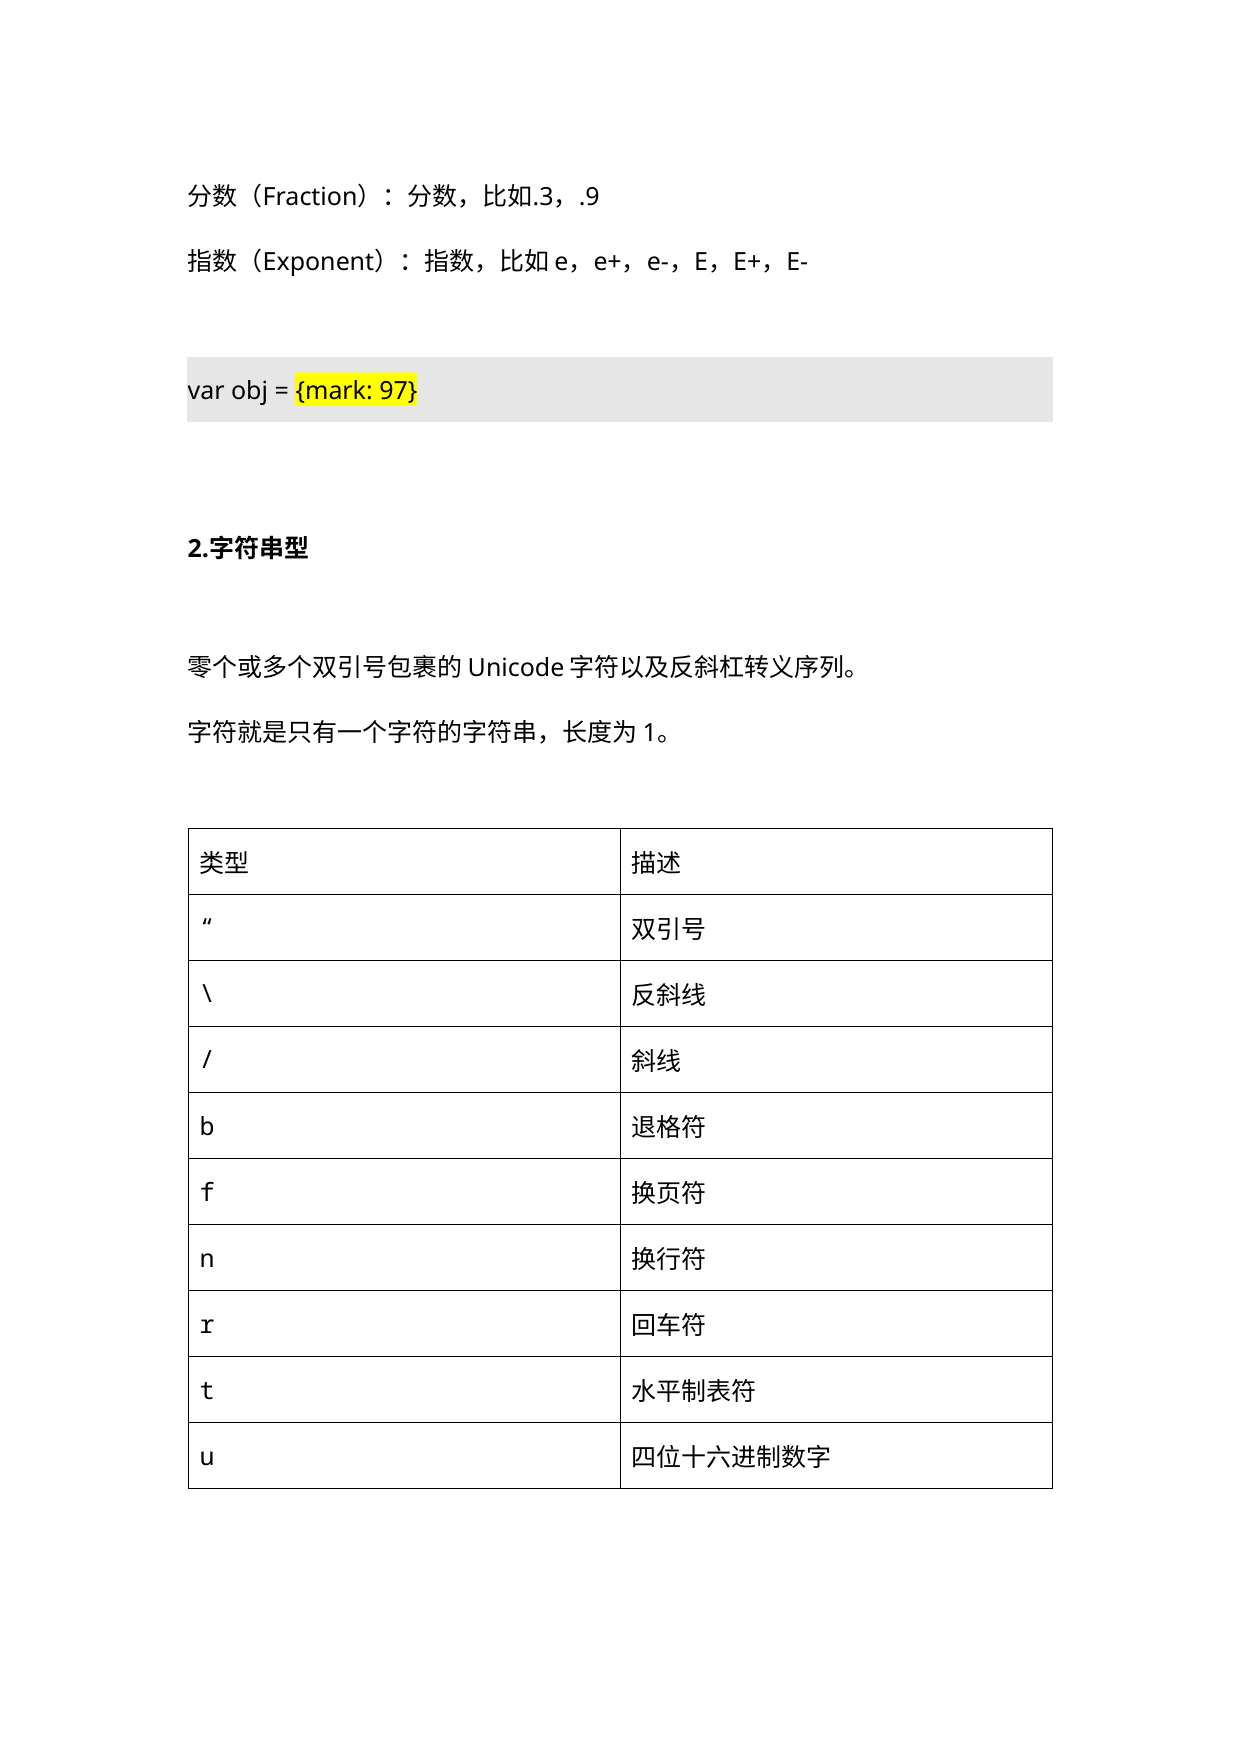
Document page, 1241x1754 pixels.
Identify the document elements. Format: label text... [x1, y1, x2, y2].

table_cell 反斜线 [621, 961, 1052, 1026]
subtitle 2.字符串型 [187, 514, 1053, 579]
table_header 类型 [189, 829, 620, 894]
table_cell n [189, 1225, 620, 1290]
table_cell t [189, 1357, 620, 1422]
table_cell 四位十六进制数字 [621, 1423, 1052, 1488]
table_cell r [189, 1291, 620, 1356]
table_cell \ [189, 961, 620, 1026]
text 分数（Fraction）：分数，比如.3，.9 [187, 162, 1053, 227]
table_cell 双引号 [621, 895, 1052, 960]
table_cell 回车符 [621, 1291, 1052, 1356]
table_cell f [189, 1159, 620, 1224]
text 零个或多个双引号包裹的Unicode字符以及反斜杠转义序列。 [187, 633, 1053, 698]
table_cell 换行符 [621, 1225, 1052, 1290]
table_cell u [189, 1423, 620, 1488]
table_header 描述 [621, 829, 1052, 894]
table_cell 水平制表符 [621, 1357, 1052, 1422]
text 指数（Exponent）：指数，比如e，e+，e-，E，E+，E- [187, 227, 1053, 292]
table_cell 退格符 [621, 1093, 1052, 1158]
text var obj = {mark: 97} [187, 357, 1053, 422]
table_cell b [189, 1093, 620, 1158]
table_cell 斜线 [621, 1027, 1052, 1092]
text 字符就是只有一个字符的字符串，长度为1。 [187, 698, 1053, 763]
table_cell / [189, 1027, 620, 1092]
table_cell 换页符 [621, 1159, 1052, 1224]
table_cell “ [189, 895, 620, 960]
